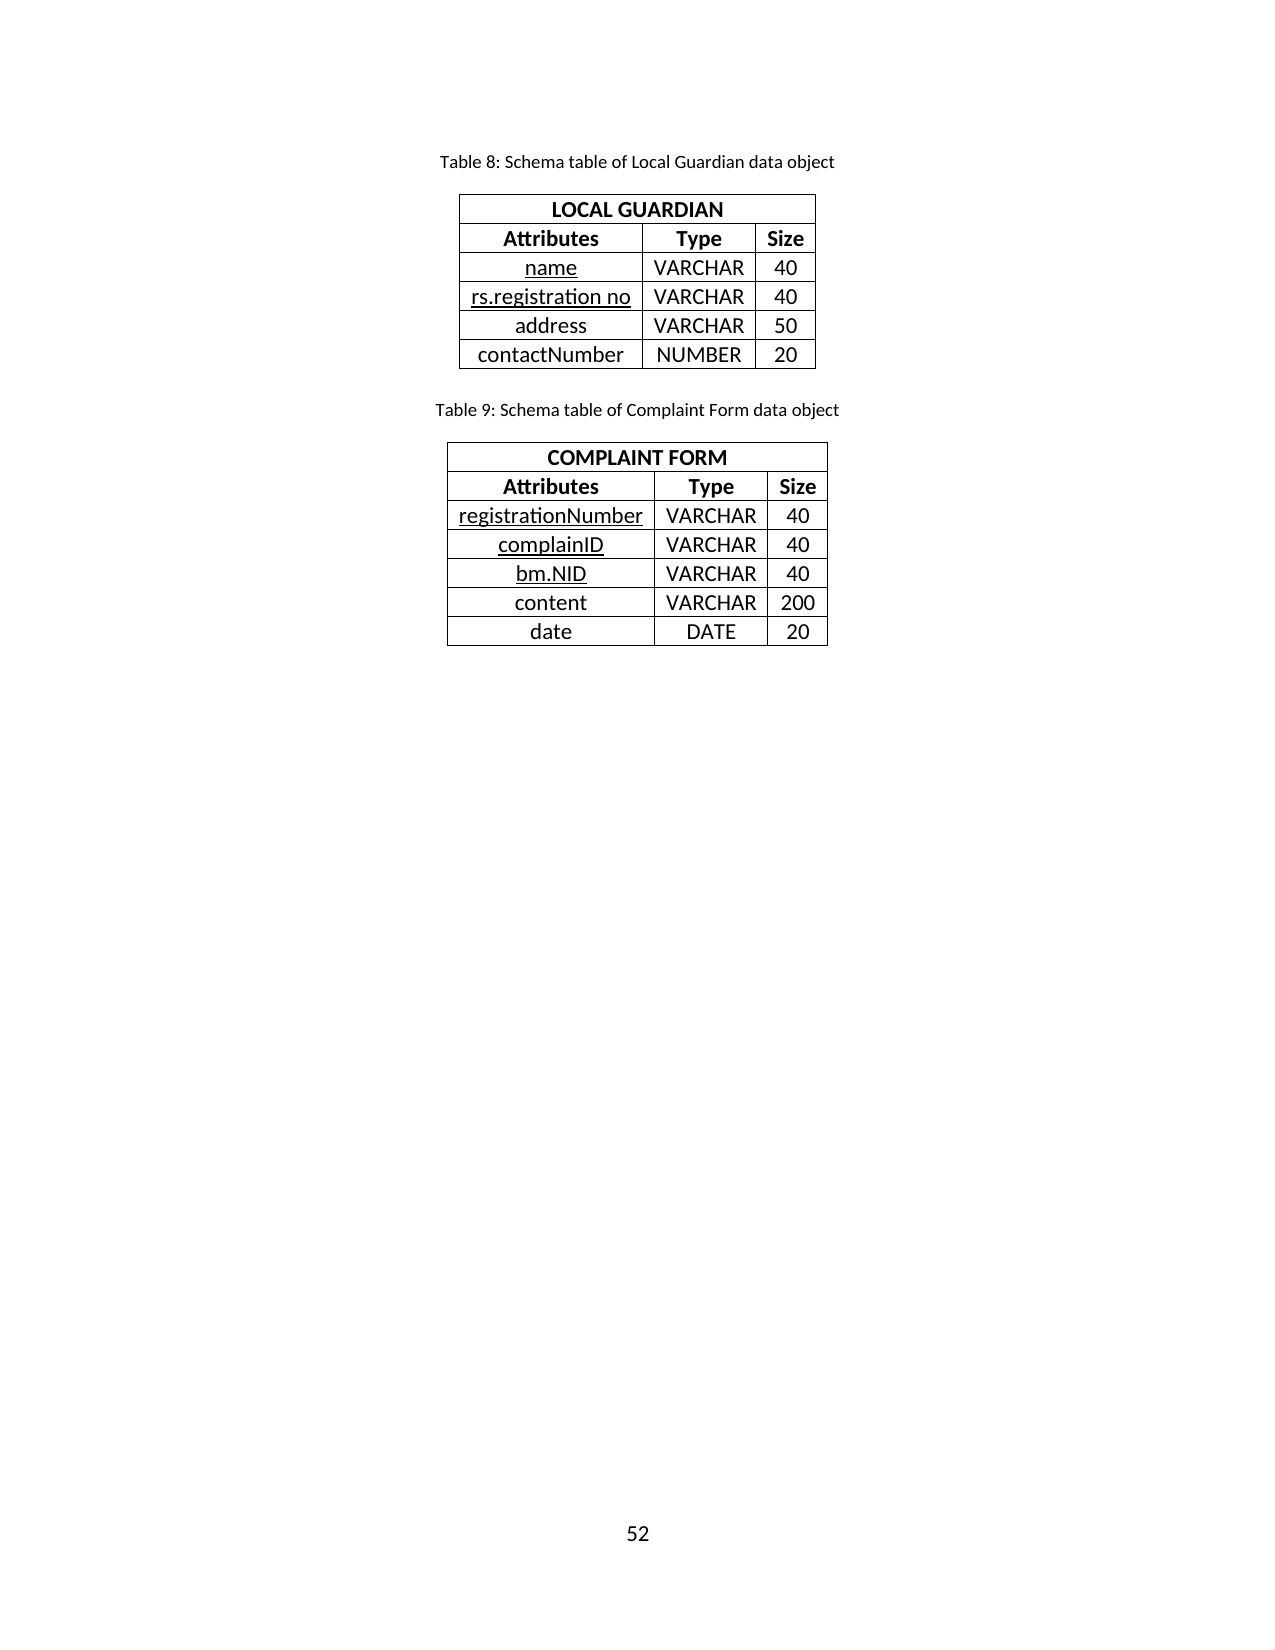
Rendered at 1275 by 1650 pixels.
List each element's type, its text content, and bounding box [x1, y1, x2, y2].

table_cell address [460, 311, 642, 339]
table_cell VARCHAR [643, 282, 755, 310]
table_cell contactNumber [460, 340, 642, 368]
table_cell 40 [768, 530, 827, 558]
table_cell VARCHAR [643, 311, 755, 339]
table_cell 200 [768, 588, 827, 616]
table_cell VARCHAR [655, 501, 767, 529]
table_cell 20 [756, 340, 815, 368]
table_cell VARCHAR [655, 559, 767, 587]
table_cell name [460, 253, 642, 281]
table_cell 40 [756, 282, 815, 310]
text Table 9: Schema table of Complaint Form data object [150, 398, 1125, 421]
table_cell rs.registration no [460, 282, 642, 310]
table_cell Type [643, 224, 755, 252]
table_cell NUMBER [643, 340, 755, 368]
table_cell registrationNumber [448, 501, 654, 529]
table_cell VARCHAR [655, 530, 767, 558]
table_cell bm.NID [448, 559, 654, 587]
table_header LOCAL GUARDIAN [460, 195, 815, 223]
table_cell 40 [768, 559, 827, 587]
table_cell VARCHAR [643, 253, 755, 281]
table_cell Attributes [460, 224, 642, 252]
table_header COMPLAINT FORM [448, 443, 827, 471]
table_cell date [448, 617, 654, 645]
table_cell content [448, 588, 654, 616]
table_cell Size [768, 472, 827, 500]
table_cell 40 [768, 501, 827, 529]
table_cell 40 [756, 253, 815, 281]
table_cell Attributes [448, 472, 654, 500]
table_cell 50 [756, 311, 815, 339]
table_cell complainID [448, 530, 654, 558]
table_cell Size [756, 224, 815, 252]
text Table 8: Schema table of Local Guardian data object [150, 150, 1125, 173]
table_cell 20 [768, 617, 827, 645]
table_cell VARCHAR [655, 588, 767, 616]
table_cell DATE [655, 617, 767, 645]
table_cell Type [655, 472, 767, 500]
